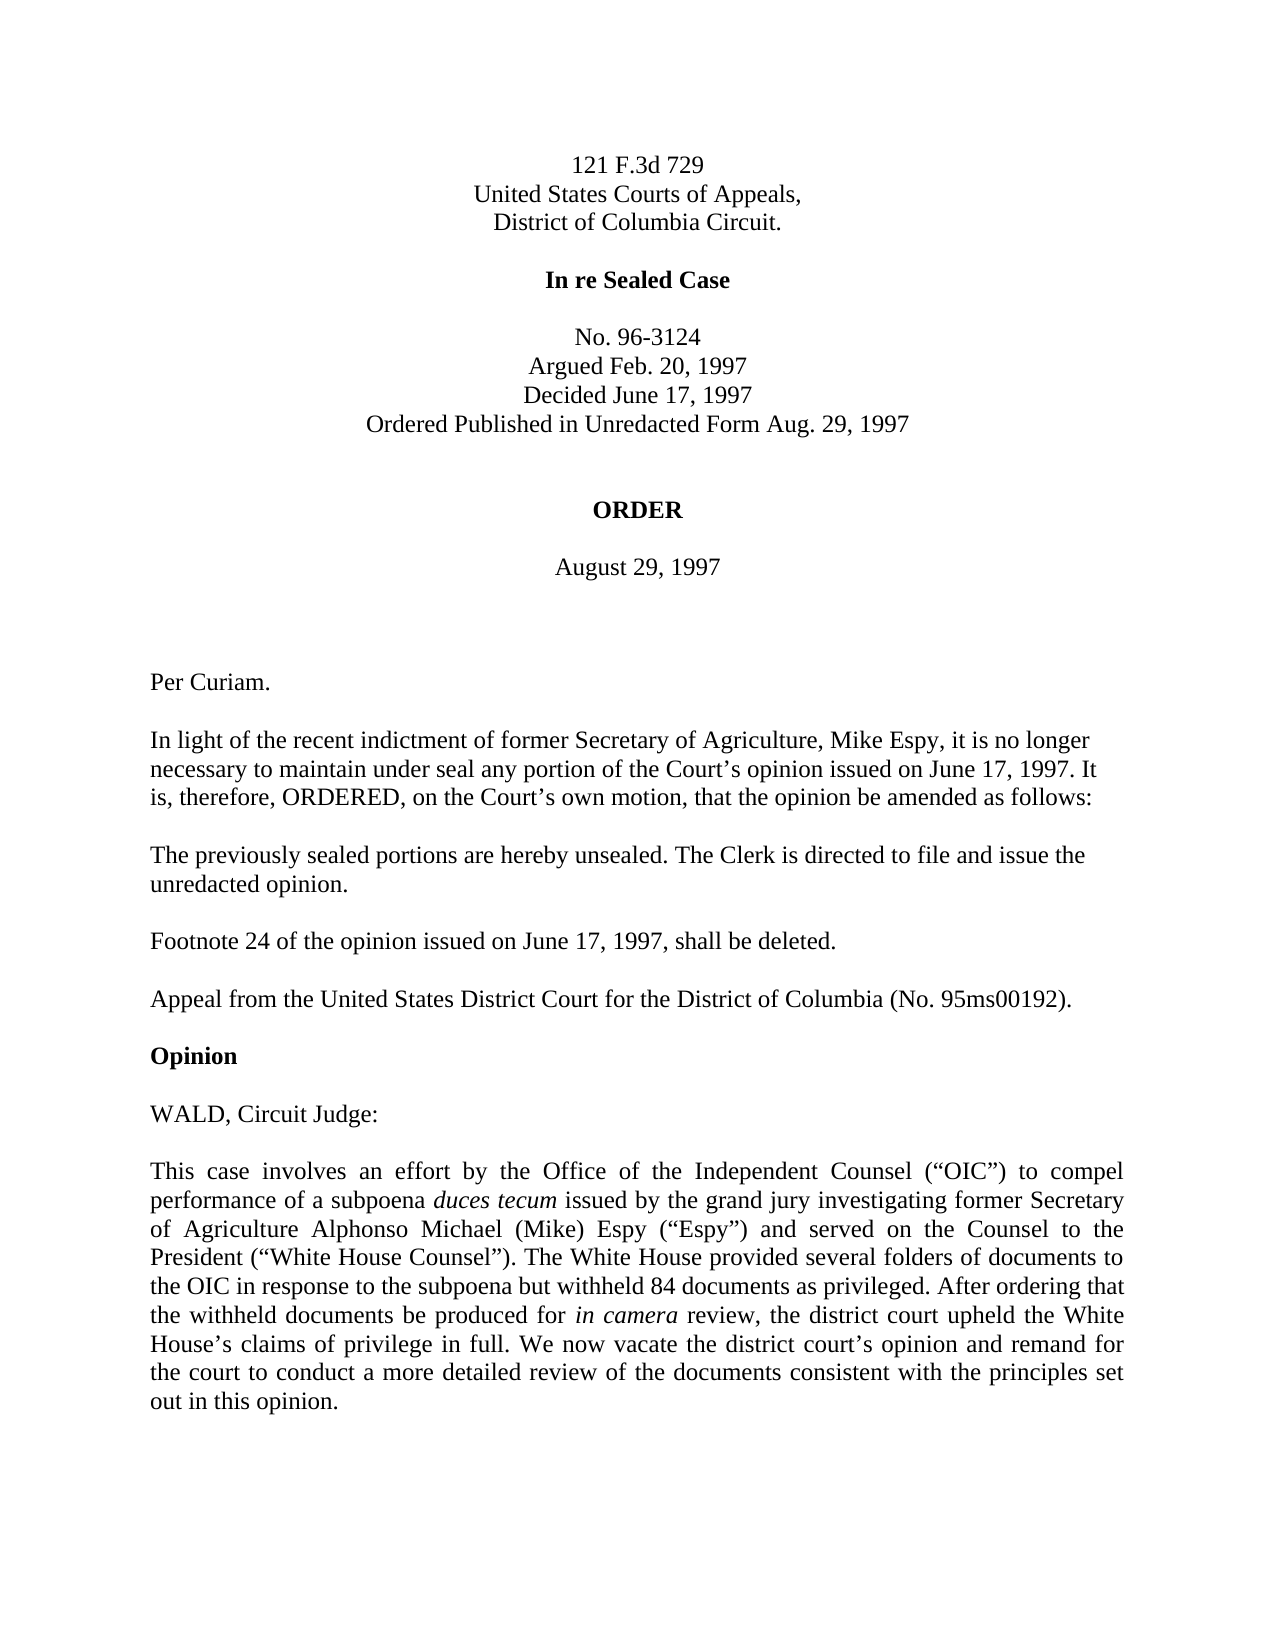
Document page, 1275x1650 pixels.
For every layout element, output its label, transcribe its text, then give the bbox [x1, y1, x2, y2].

text This case involves an effort by the Office of the Independent Counsel (“OIC”) to compel performance of a subpoena duces tecum issued by the grand jury investigating former Secretary of Agriculture Alphonso Michael (Mike) Espy (“Espy”) and served on the Counsel to the President (“White House Counsel”). The White House provided several folders of documents to the OIC in response to the subpoena but withheld 84 documents as privileged. After ordering that the withheld documents be produced for in camera review, the district court upheld the White House’s claims of privilege in full. We now vacate the district court’s opinion and remand for the court to conduct a more detailed review of the documents consistent with the principles set out in this opinion. [150, 1156, 1125, 1415]
text Ordered Published in Unredacted Form Aug. 29, 1997 [150, 409, 1125, 437]
text In re Sealed Case [150, 265, 1125, 294]
text ORDER [150, 495, 1125, 524]
text WALD, Circuit Judge: [150, 1099, 1125, 1127]
text The previously sealed portions are hereby unsealed. The Clerk is directed to file and issue the unredacted opinion. [150, 840, 1125, 897]
text In light of the recent indictment of former Secretary of Agriculture, Mike Espy, it is no longer necessary to maintain under seal any portion of the Court’s opinion issued on June 17, 1997. It is, therefore, ORDERED, on the Court’s own motion, that the opinion be amended as follows: [150, 725, 1125, 811]
text Per Curiam. [150, 667, 1125, 696]
text No. 96-3124 [150, 322, 1125, 351]
text Opinion [150, 1041, 1125, 1070]
text 121 F.3d 729 [150, 150, 1125, 179]
text District of Columbia Circuit. [150, 207, 1125, 236]
text United States Courts of Appeals, [150, 179, 1125, 207]
text Argued Feb. 20, 1997 [150, 351, 1125, 380]
text Footnote 24 of the opinion issued on June 17, 1997, shall be deleted. [150, 926, 1125, 955]
text Decided June 17, 1997 [150, 380, 1125, 409]
text August 29, 1997 [150, 552, 1125, 581]
text Appeal from the United States District Court for the District of Columbia (No. 95ms00192). [150, 984, 1125, 1012]
